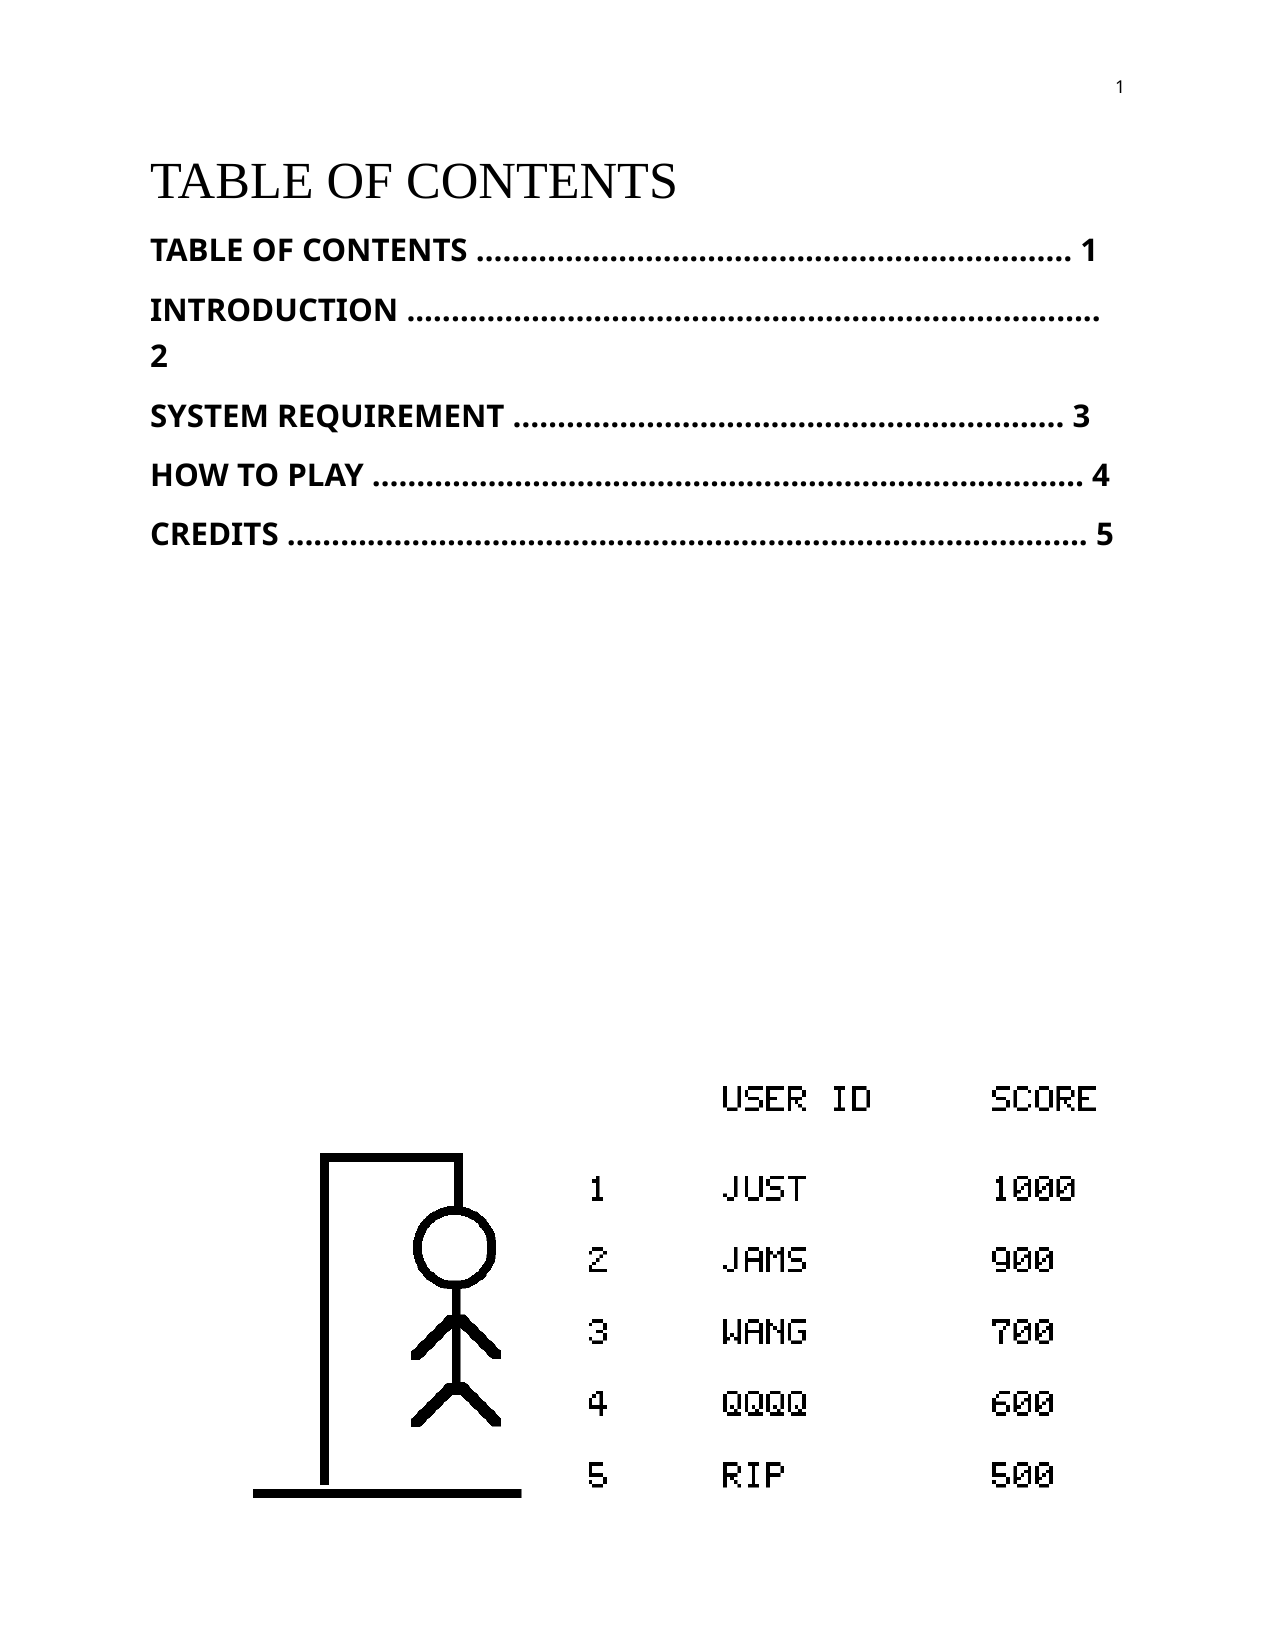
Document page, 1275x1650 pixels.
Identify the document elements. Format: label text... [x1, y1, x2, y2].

picture [150, 1004, 1125, 1565]
text TABLE OF CONTENTS [150, 150, 1125, 210]
text CREDITS ……………………………………………………...………..……………. 5 [150, 512, 1125, 555]
text TABLE OF CONTENTS ………………………….……………………………… 1 [150, 228, 1125, 271]
text HOW TO PLAY …………………………………………………..………………… 4 [150, 453, 1125, 496]
text SYSTEM REQUIREMENT ………………………....…………………………. 3 [150, 394, 1125, 436]
text INTRODUCTION ..……………….……………………………….……………….. 2 [150, 288, 1125, 377]
